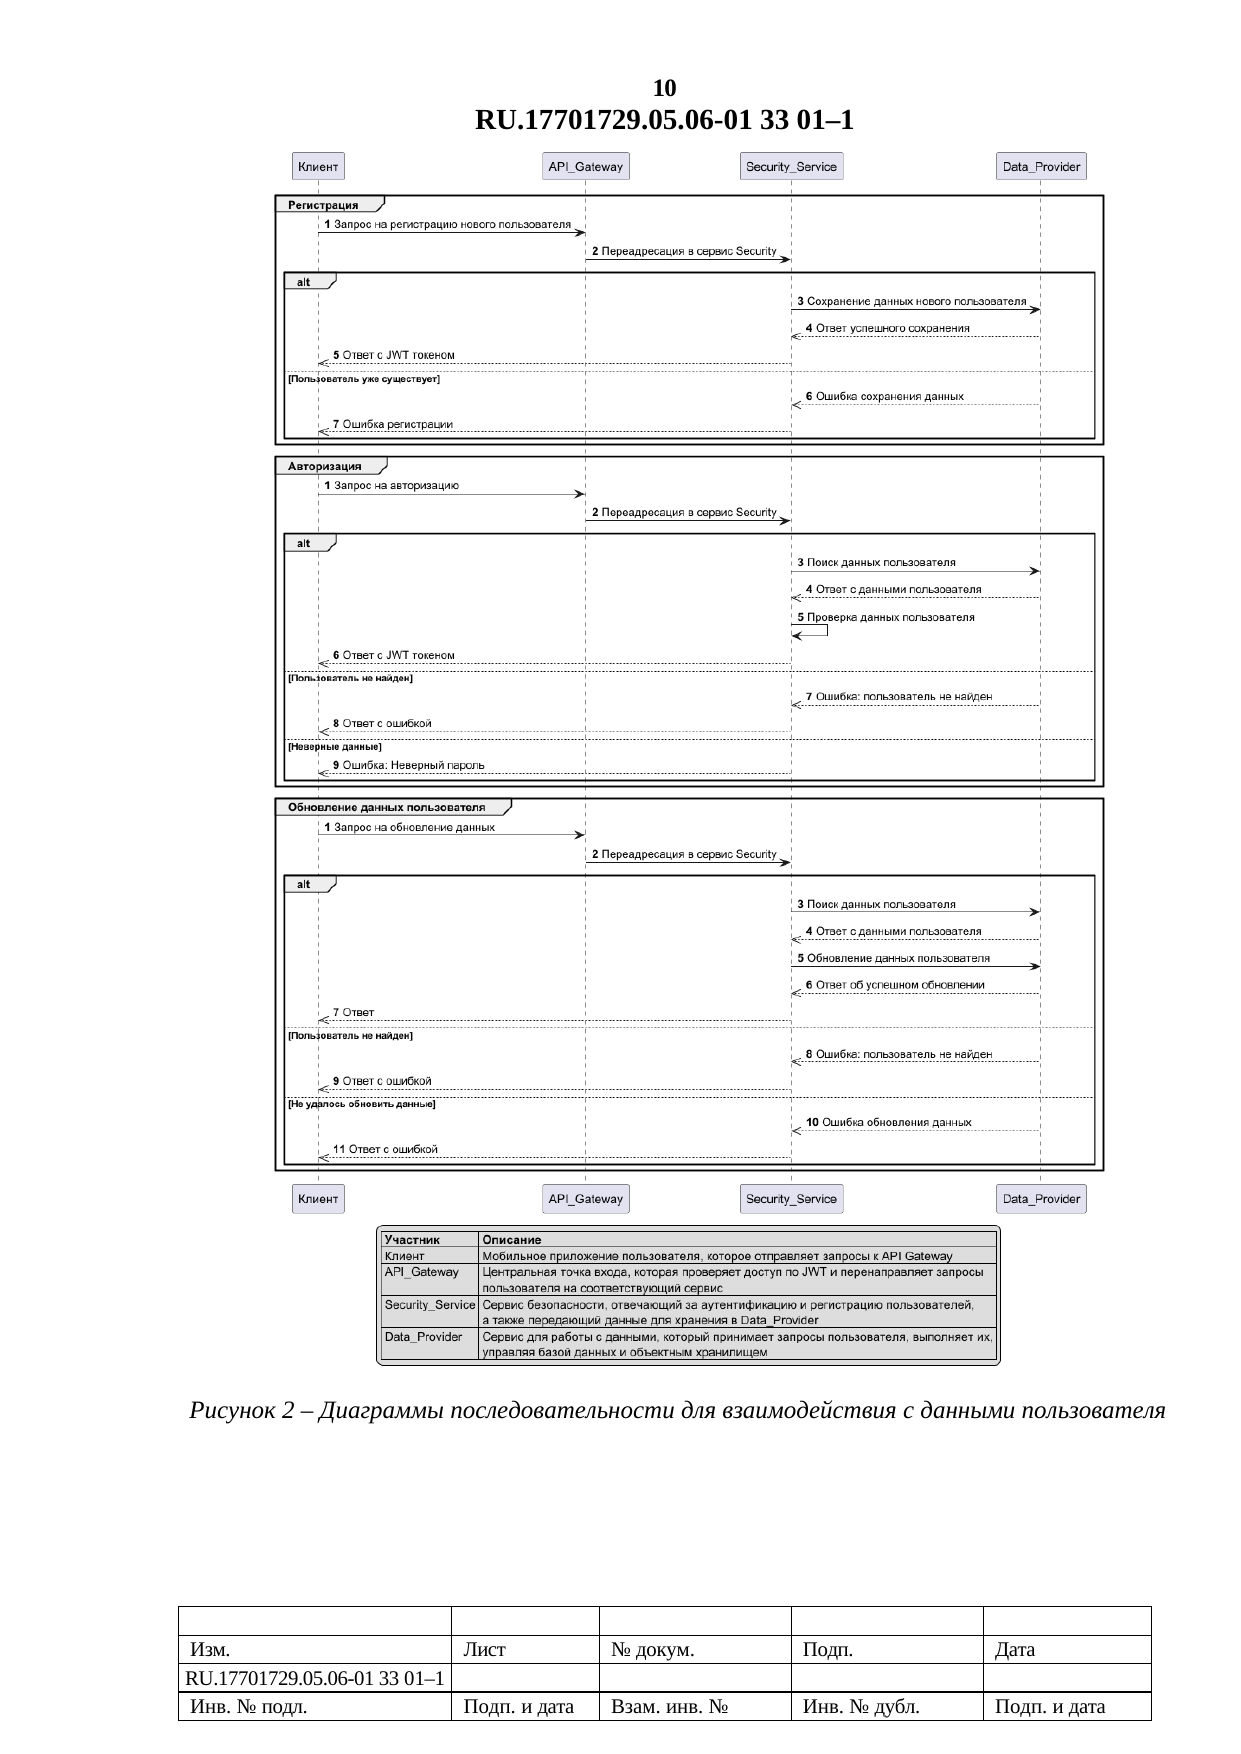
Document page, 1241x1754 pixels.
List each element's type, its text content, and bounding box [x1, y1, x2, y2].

text Рисунок 2 – Диаграммы последовательности для взаимодействия с данными пользователя [177, 1395, 1181, 1424]
picture [266, 147, 1107, 1381]
